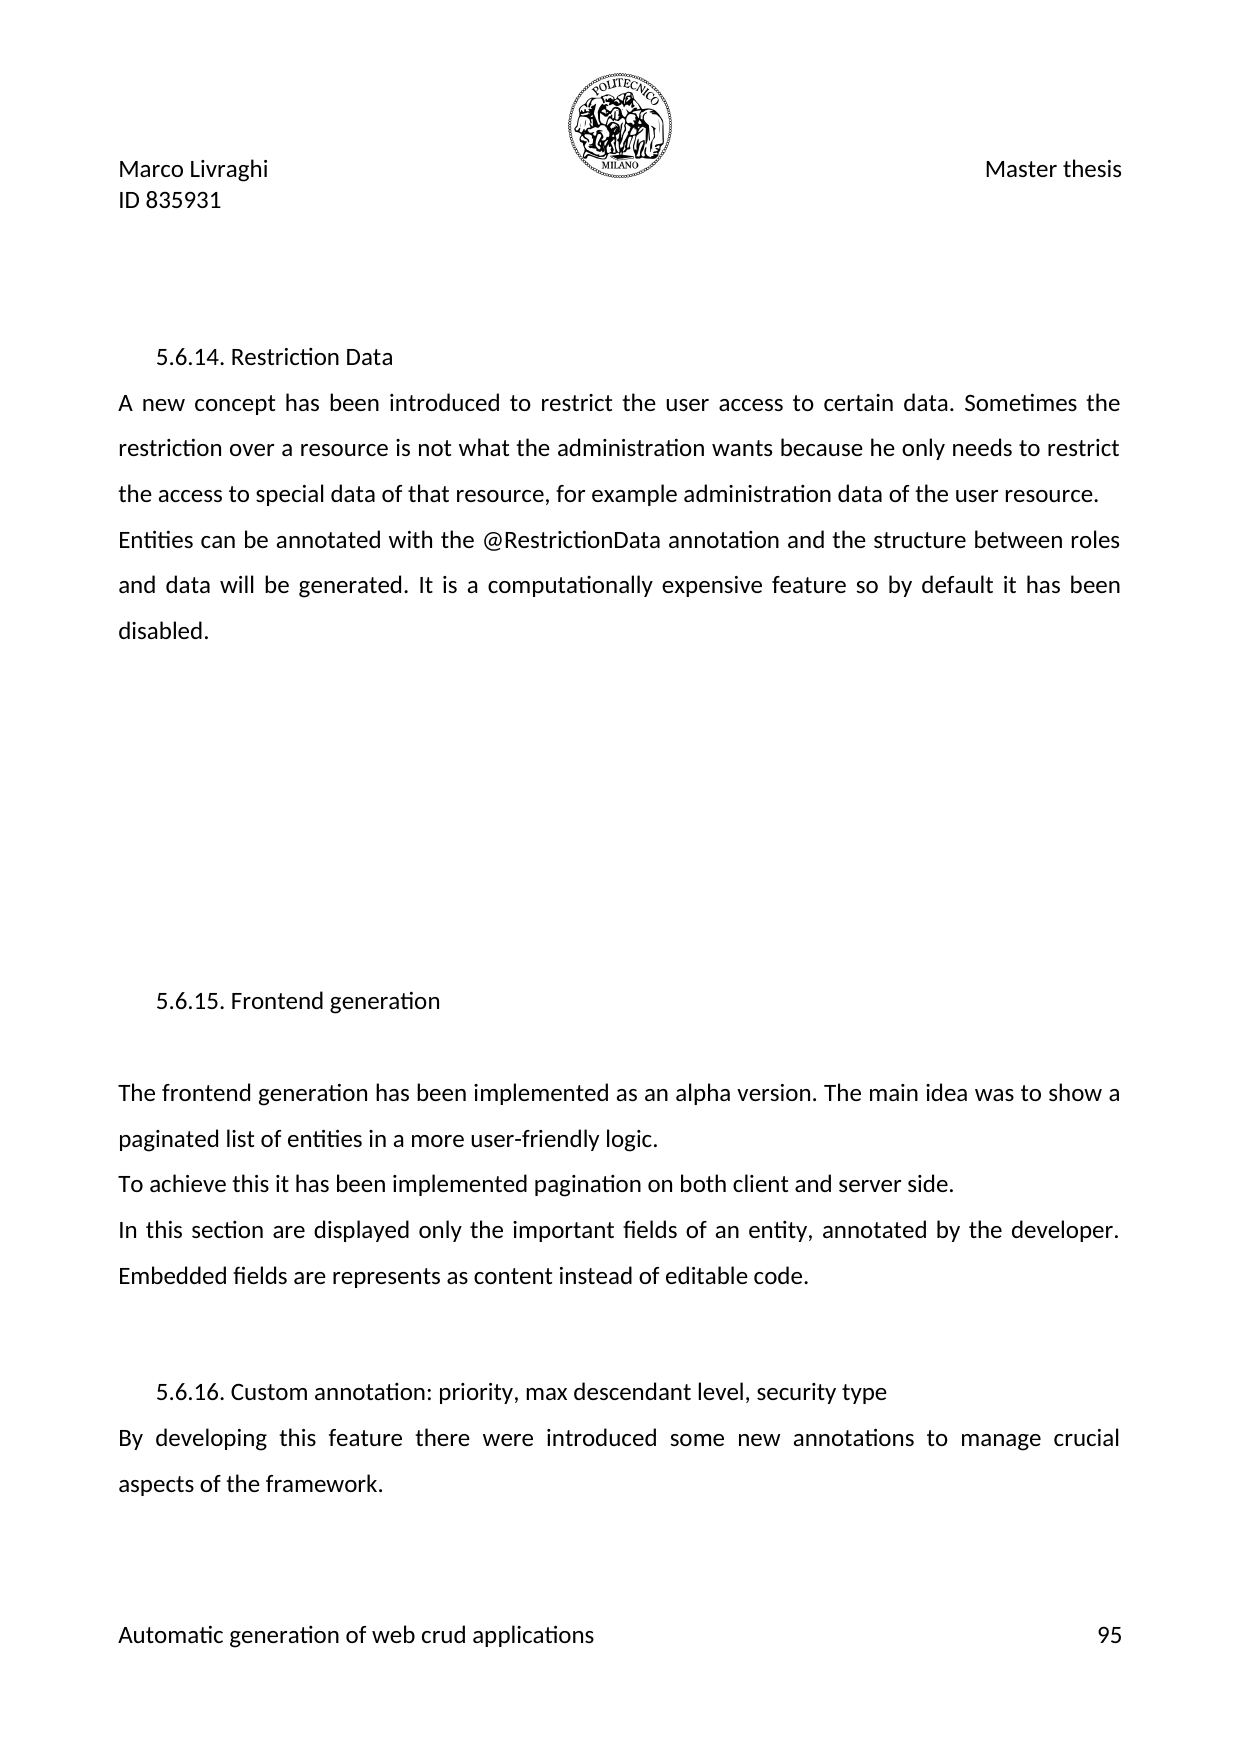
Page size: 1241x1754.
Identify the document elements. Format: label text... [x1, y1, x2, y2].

text The frontend generation has been implemented as an alpha version. The main idea was to show a paginated list of entities in a more user-friendly logic. [118, 1077, 1122, 1153]
picture [568, 73, 672, 178]
list Custom annotation: priority, max descendant level, security type [156, 1376, 1122, 1407]
list Restriction Data [156, 341, 1122, 372]
list Frontend generation [156, 986, 1122, 1016]
text To achieve this it has been implemented pagination on both client and server side. [118, 1168, 1122, 1199]
text In this section are displayed only the important fields of an entity, annotated by the developer. Embedded fields are represents as content instead of editable code. [118, 1214, 1122, 1290]
text By developing this feature there were introduced some new annotations to manage crucial aspects of the framework. [118, 1422, 1122, 1498]
